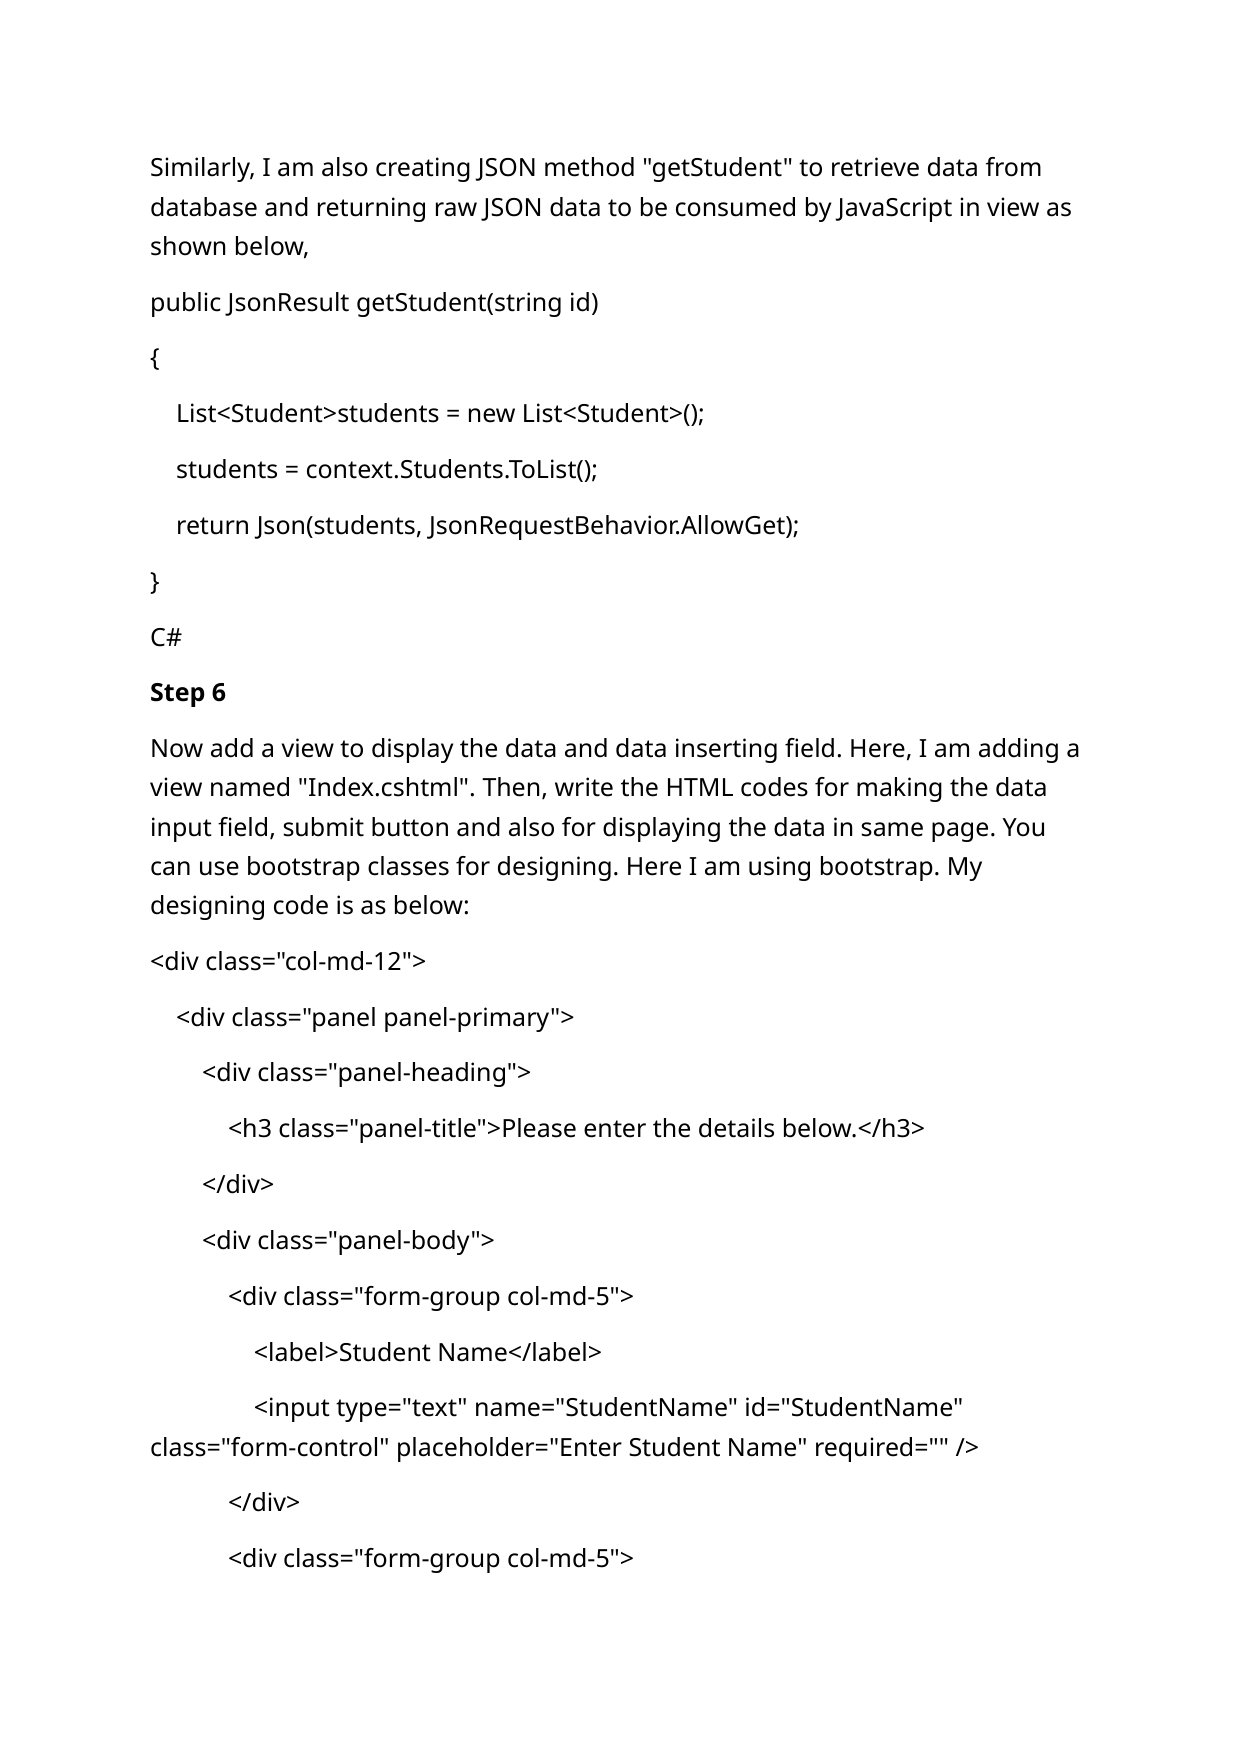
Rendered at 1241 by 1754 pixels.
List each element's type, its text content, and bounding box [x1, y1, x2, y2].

text <div class="panel panel-primary"> [150, 999, 1090, 1033]
text Now add a view to display the data and data inserting field. Here, I am adding a view named "Index.cshtml". Then, write the HTML codes for making the data input field, submit button and also for displaying the data in same page. You can use bootstrap classes for designing. Here I am using bootstrap. My designing code is as below: [150, 731, 1090, 922]
text public JsonResult getStudent(string id) [150, 284, 1090, 318]
text <div class="form-group col-md-5"> [150, 1278, 1090, 1312]
text </div> [150, 1167, 1090, 1201]
text Step 6 [150, 675, 1090, 709]
text <input type="text" name="StudentName" id="StudentName" class="form-control" placeholder="Enter Student Name" required="" /> [150, 1390, 1090, 1463]
text Similarly, I am also creating JSON method "getStudent" to retrieve data from database and returning raw JSON data to be consumed by JavaScript in view as shown below, [150, 150, 1090, 262]
text } [150, 563, 1090, 597]
text </div> [150, 1485, 1090, 1519]
text { [150, 340, 1090, 374]
text C# [150, 619, 1090, 653]
text <label>Student Name</label> [150, 1334, 1090, 1368]
text List<Student>students = new List<Student>(); [150, 396, 1090, 430]
text <div class="form-group col-md-5"> [150, 1541, 1090, 1575]
text students = context.Students.ToList(); [150, 452, 1090, 486]
text return Json(students, JsonRequestBehavior.AllowGet); [150, 507, 1090, 542]
text <h3 class="panel-title">Please enter the details below.</h3> [150, 1111, 1090, 1145]
text <div class="col-md-12"> [150, 943, 1090, 977]
text <div class="panel-body"> [150, 1222, 1090, 1257]
text <div class="panel-heading"> [150, 1055, 1090, 1089]
